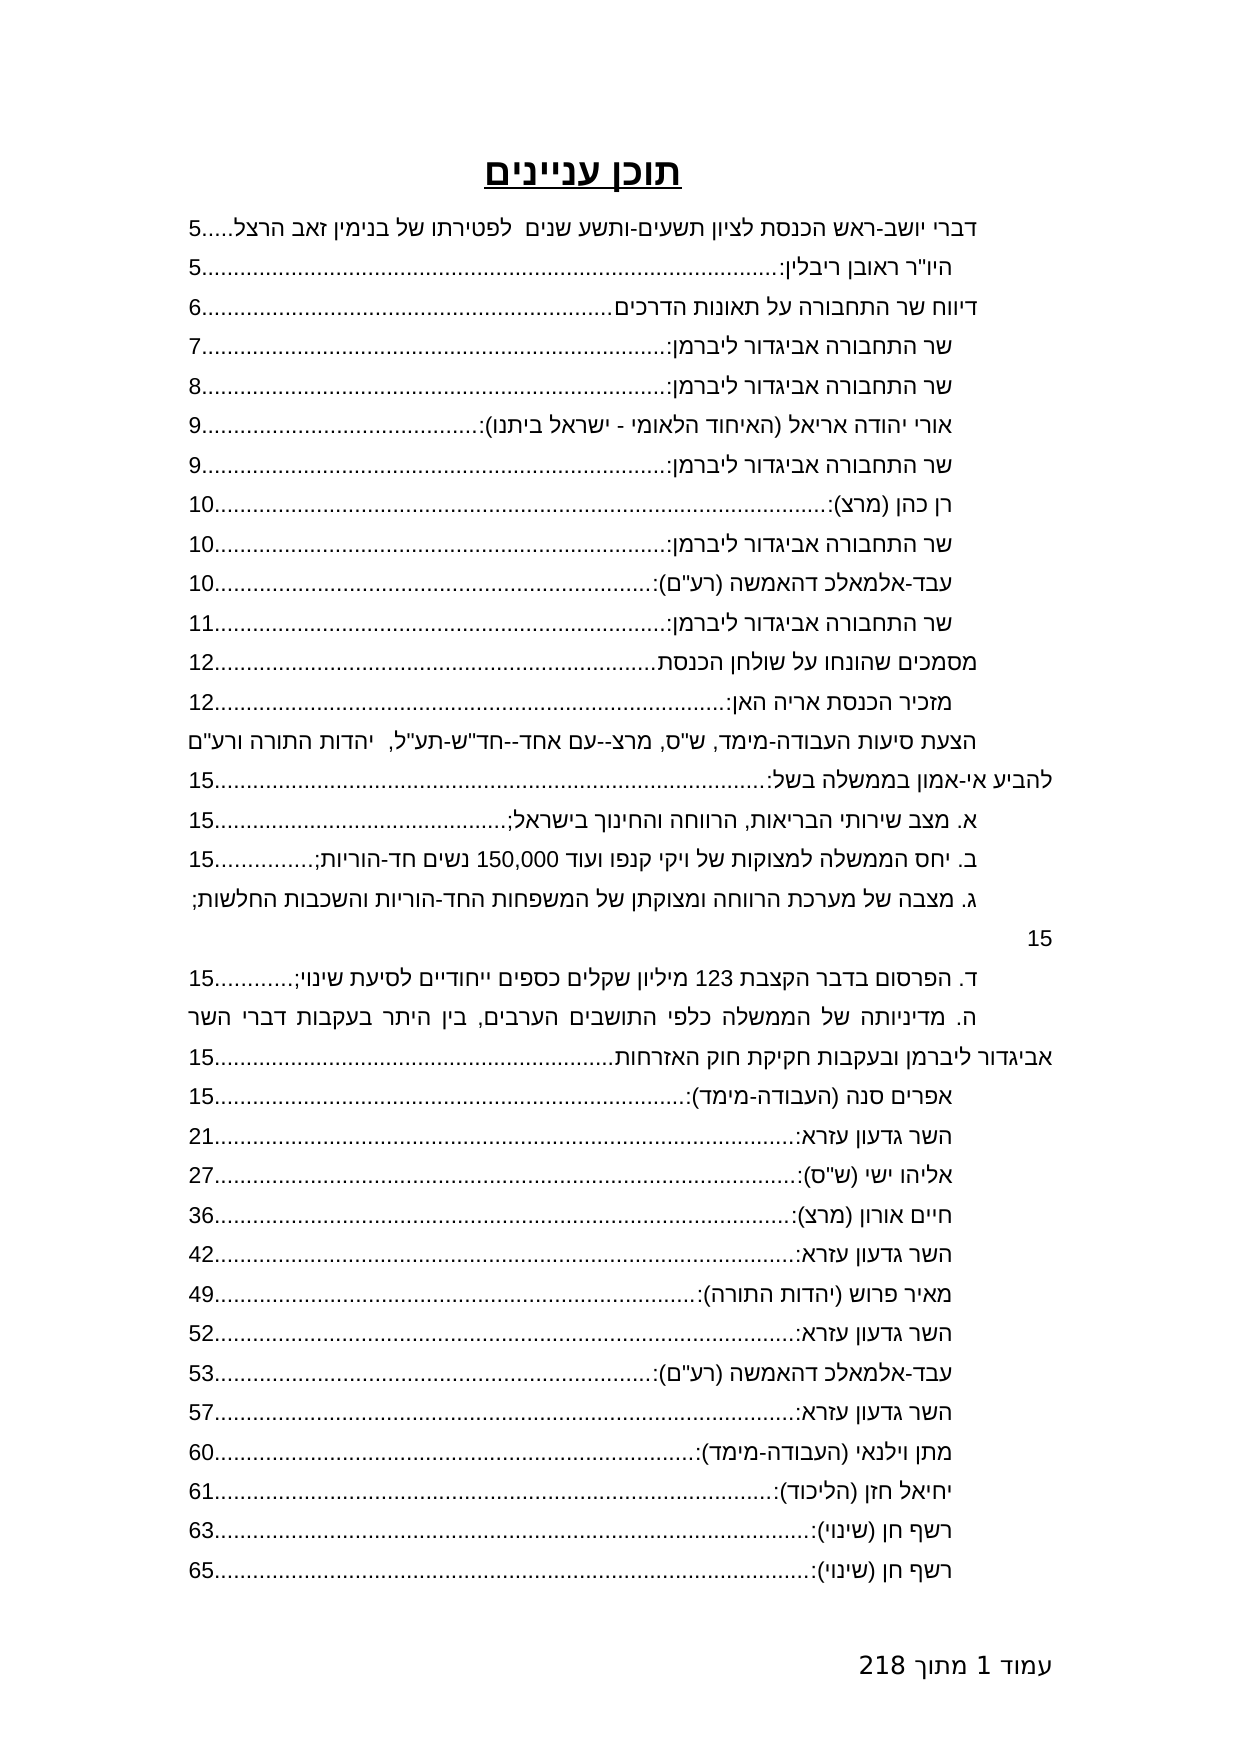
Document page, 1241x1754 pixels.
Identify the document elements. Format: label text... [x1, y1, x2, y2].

text היו"ר ראובן ריבלין: 5 [187, 254, 1028, 281]
text מתן וילנאי (העבודה-מימד): 60 [187, 1438, 1028, 1465]
text מזכיר הכנסת אריה האן: 12 [187, 688, 1028, 715]
text דברי יושב-ראש הכנסת לציון תשעים-ותשע שנים לפטירתו של בנימין זאב הרצל 5 [187, 215, 1053, 241]
text דיווח שר התחבורה על תאונות הדרכים 6 [187, 294, 1053, 320]
text מסמכים שהונחו על שולחן הכנסת 12 [187, 649, 1053, 675]
text מאיר פרוש (יהדות התורה): 49 [187, 1281, 1028, 1307]
text עבד-אלמאלכ דהאמשה (רע"ם): 10 [187, 570, 1028, 596]
text שר התחבורה אביגדור ליברמן: 9 [187, 452, 1028, 478]
text שר התחבורה אביגדור ליברמן: 7 [187, 333, 1028, 359]
text שר התחבורה אביגדור ליברמן: 11 [187, 609, 1028, 636]
text השר גדעון עזרא: 52 [187, 1320, 1028, 1346]
text שר התחבורה אביגדור ליברמן: 10 [187, 531, 1028, 557]
text השר גדעון עזרא: 57 [187, 1399, 1028, 1425]
text הצעת סיעות העבודה-מימד, ש"ס, מרצ--עם אחד--חד"ש-תע"ל, יהדות התורה ורע"ם להביע אי-אמון בממשלה בשל: 15 [187, 728, 1053, 794]
text רשף חן (שינוי): 65 [187, 1557, 1028, 1583]
text עבד-אלמאלכ דהאמשה (רע"ם): 53 [187, 1359, 1028, 1386]
text ב. יחס הממשלה למצוקות של ויקי קנפו ועוד 150,000 נשים חד-הוריות; 15 [187, 846, 1053, 873]
text יחיאל חזן (הליכוד): 61 [187, 1478, 1028, 1504]
text רשף חן (שינוי): 63 [187, 1517, 1028, 1544]
text רן כהן (מרצ): 10 [187, 491, 1028, 517]
text השר גדעון עזרא: 21 [187, 1123, 1028, 1149]
text אפרים סנה (העבודה-מימד): 15 [187, 1083, 1028, 1109]
text אליהו ישי (ש"ס): 27 [187, 1162, 1028, 1188]
text שר התחבורה אביגדור ליברמן: 8 [187, 373, 1028, 399]
text תוכן עניינים [187, 150, 1053, 193]
text ה. מדיניותה של הממשלה כלפי התושבים הערבים, בין היתר בעקבות דברי השר אביגדור ליברמן ובעקבות חקיקת חוק האזרחות 15 [187, 1004, 1053, 1070]
text אורי יהודה אריאל (האיחוד הלאומי - ישראל ביתנו): 9 [187, 412, 1028, 438]
text א. מצב שירותי הבריאות, הרווחה והחינוך בישראל; 15 [187, 807, 1053, 833]
text השר גדעון עזרא: 42 [187, 1241, 1028, 1267]
text חיים אורון (מרצ): 36 [187, 1202, 1028, 1228]
text ג. מצבה של מערכת הרווחה ומצוקתן של המשפחות החד-הוריות והשכבות החלשות; 15 [187, 886, 1053, 952]
text ד. הפרסום בדבר הקצבת 123 מיליון שקלים כספים ייחודיים לסיעת שינוי; 15 [187, 965, 1053, 991]
